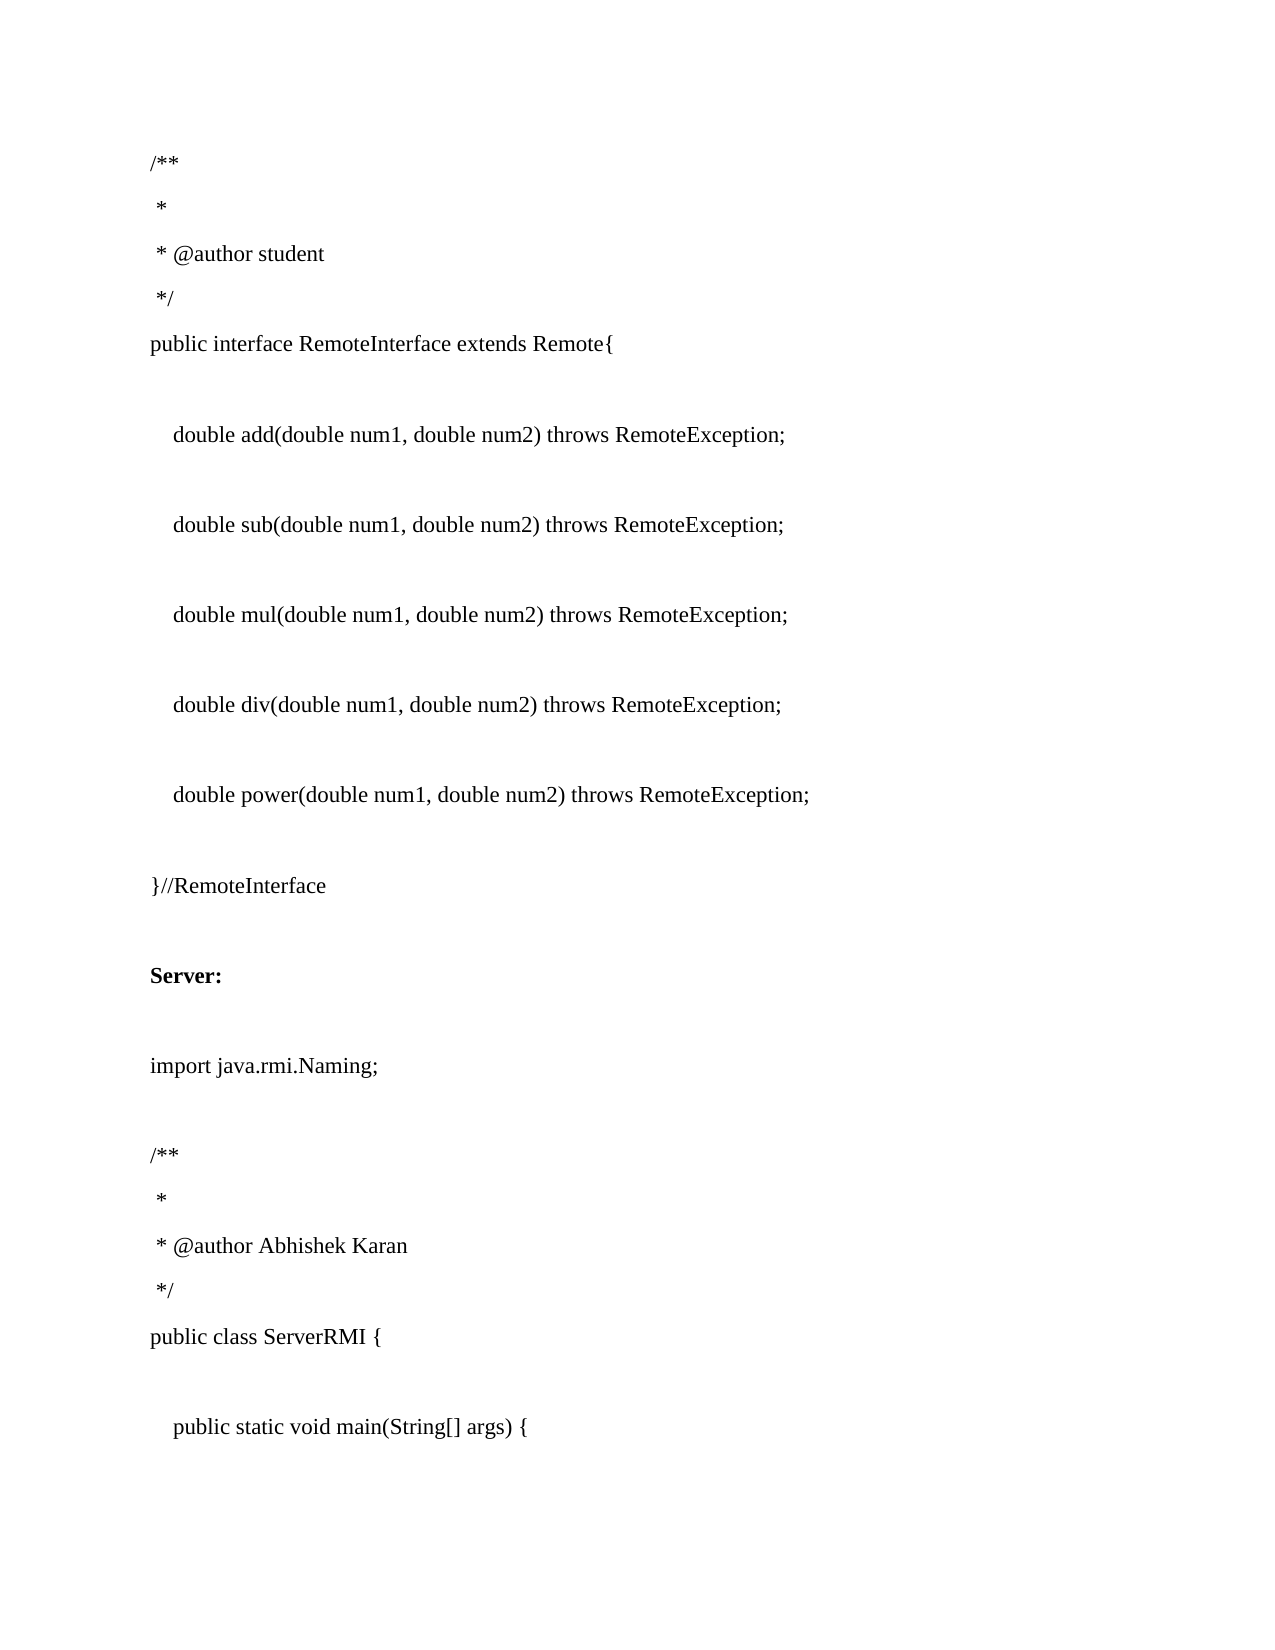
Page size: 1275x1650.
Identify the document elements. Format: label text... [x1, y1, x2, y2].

text double mul(double num1, double num2) throws RemoteException; [150, 601, 1125, 627]
text Server: [150, 962, 1125, 988]
text public interface RemoteInterface extends Remote{ [150, 330, 1125, 357]
text */ [150, 1278, 1125, 1304]
text public static void main(String[] args) { [150, 1413, 1125, 1439]
text /** [150, 150, 1125, 176]
text /** [150, 1142, 1125, 1169]
text double div(double num1, double num2) throws RemoteException; [150, 691, 1125, 718]
text */ [150, 285, 1125, 312]
text double power(double num1, double num2) throws RemoteException; [150, 781, 1125, 808]
text }//RemoteInterface [150, 872, 1125, 898]
text public class ServerRMI { [150, 1323, 1125, 1349]
text double add(double num1, double num2) throws RemoteException; [150, 421, 1125, 447]
text * @author Abhishek Karan [150, 1232, 1125, 1259]
text * @author student [150, 240, 1125, 267]
text import java.rmi.Naming; [150, 1052, 1125, 1078]
text * [150, 195, 1125, 221]
text * [150, 1187, 1125, 1214]
text double sub(double num1, double num2) throws RemoteException; [150, 511, 1125, 537]
